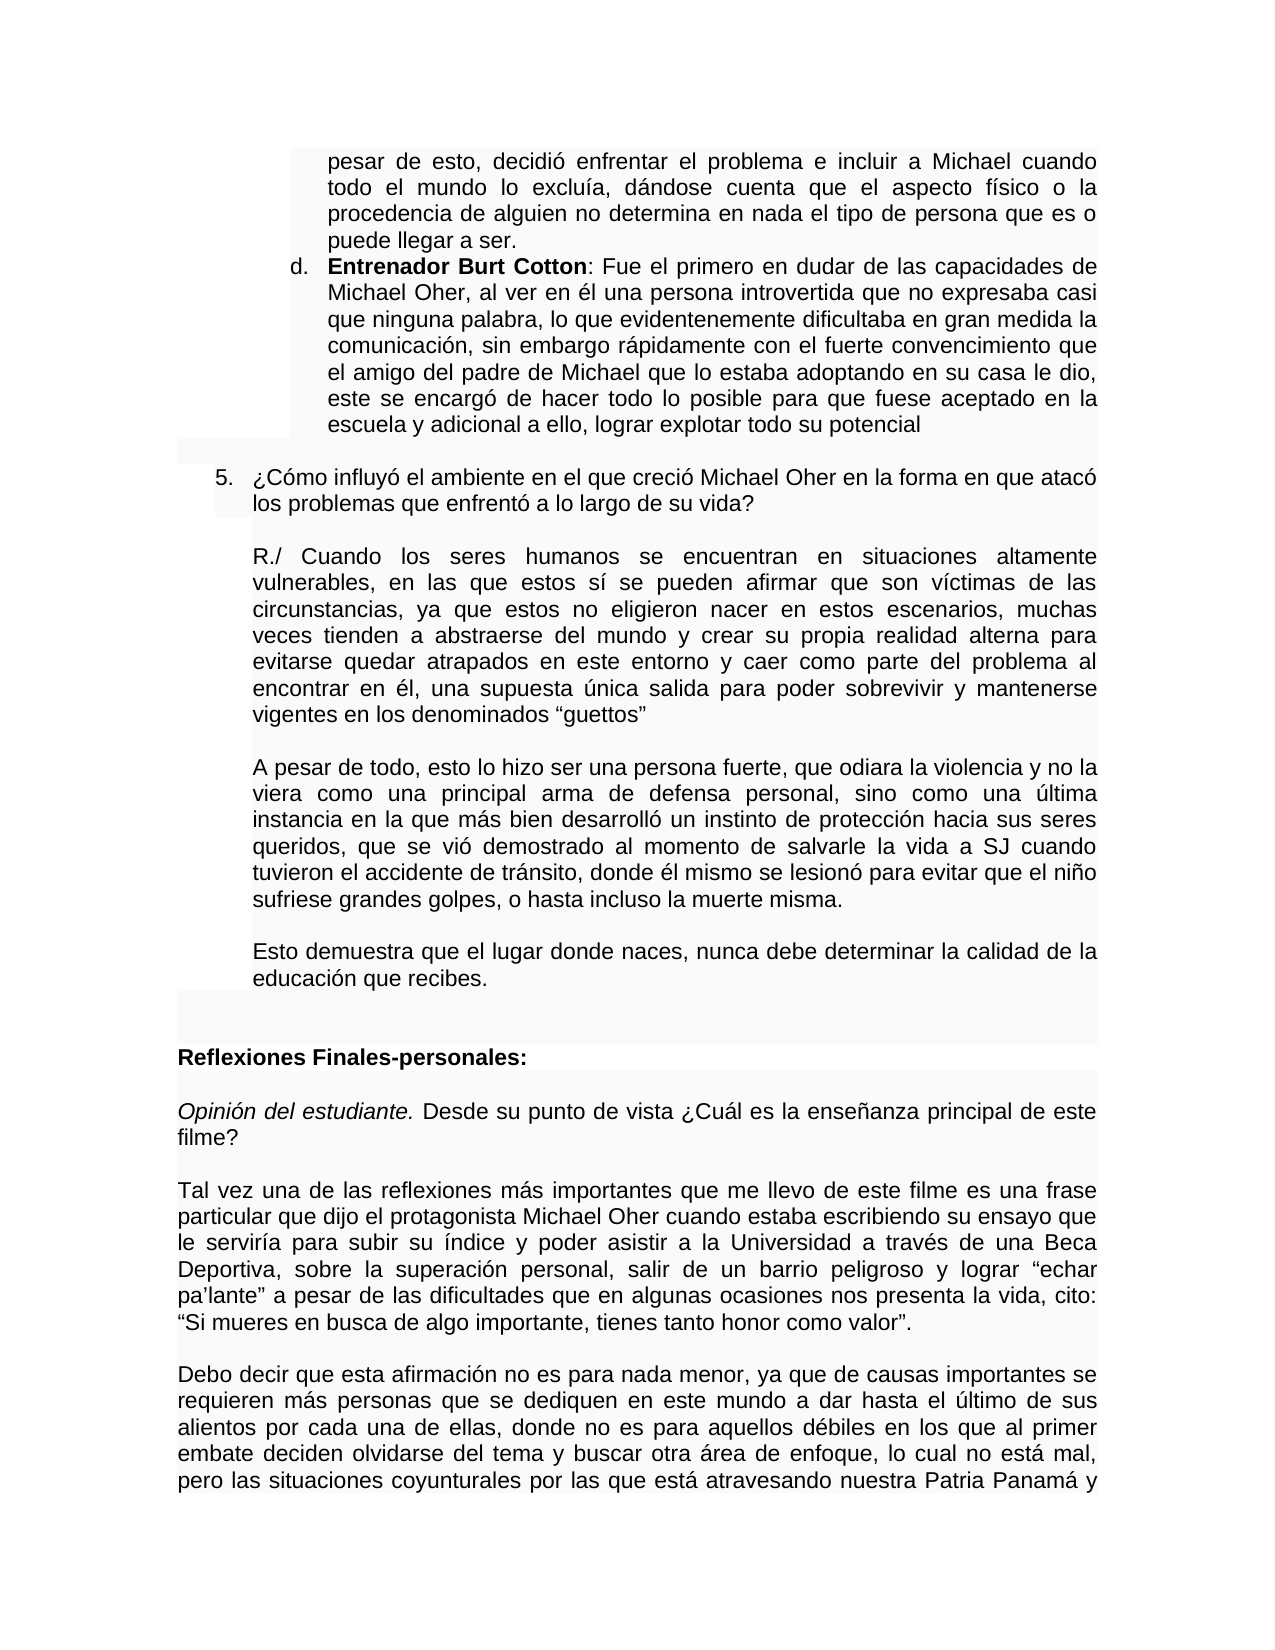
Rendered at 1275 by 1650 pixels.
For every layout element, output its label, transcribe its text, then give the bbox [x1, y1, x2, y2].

list ¿Cómo influyó el ambiente en el que creció Michael Oher en la forma en que atacó los problemas que enfrentó a lo largo de su vida? [215, 464, 1098, 517]
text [177, 1361, 1098, 1493]
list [290, 148, 1098, 253]
text A pesar de todo, esto lo hizo ser una persona fuerte, que odiara la violencia y no la viera como una principal arma de defensa personal, sino como una última instancia en la que más bien desarrolló un instinto de protección hacia sus seres queridos, que se vió demostrado al momento de salvarle la vida a SJ cuando tuvieron el accidente de tránsito, donde él mismo se lesionó para evitar que el niño sufriese grandes golpes, o hasta incluso la muerte misma. [252, 754, 1098, 912]
text Esto demuestra que el lugar donde naces, nunca debe determinar la calidad de la educación que recibes. [252, 938, 1098, 991]
list Entrenador Burt Cotton: Fue el primero en dudar de las capacidades de Michael Oher, al ver en él una persona introvertida que no expresaba casi que ninguna palabra, lo que evidentenemente dificultaba en gran medida la comunicación, sin embargo rápidamente con el fuerte convencimiento que el amigo del padre de Michael que lo estaba adoptando en su casa le dio, este se encargó de hacer todo lo posible para que fuese aceptado en la escuela y adicional a ello, lograr explotar todo su potencial [290, 253, 1098, 437]
text R./ Cuando los seres humanos se encuentran en situaciones altamente vulnerables, en las que estos sí se pueden afirmar que son víctimas de las circunstancias, ya que estos no eligieron nacer en estos escenarios, muchas veces tienden a abstraerse del mundo y crear su propia realidad alterna para evitarse quedar atrapados en este entorno y caer como parte del problema al encontrar en él, una supuesta única salida para poder sobrevivir y mantenerse vigentes en los denominados “guettos” [252, 543, 1098, 727]
text Tal vez una de las reflexiones más importantes que me llevo de este filme es una frase particular que dijo el protagonista Michael Oher cuando estaba escribiendo su ensayo que le serviría para subir su índice y poder asistir a la Universidad a través de una Beca Deportiva, sobre la superación personal, salir de un barrio peligroso y lograr “echar pa’lante” a pesar de las dificultades que en algunas ocasiones nos presenta la vida, cito: “Si mueres en busca de algo importante, tienes tanto honor como valor”. [177, 1177, 1098, 1335]
text Reflexiones Finales-personales: [177, 1044, 1098, 1070]
text Opinión del estudiante. Desde su punto de vista ¿Cuál es la enseñanza principal de este filme? [177, 1098, 1098, 1150]
